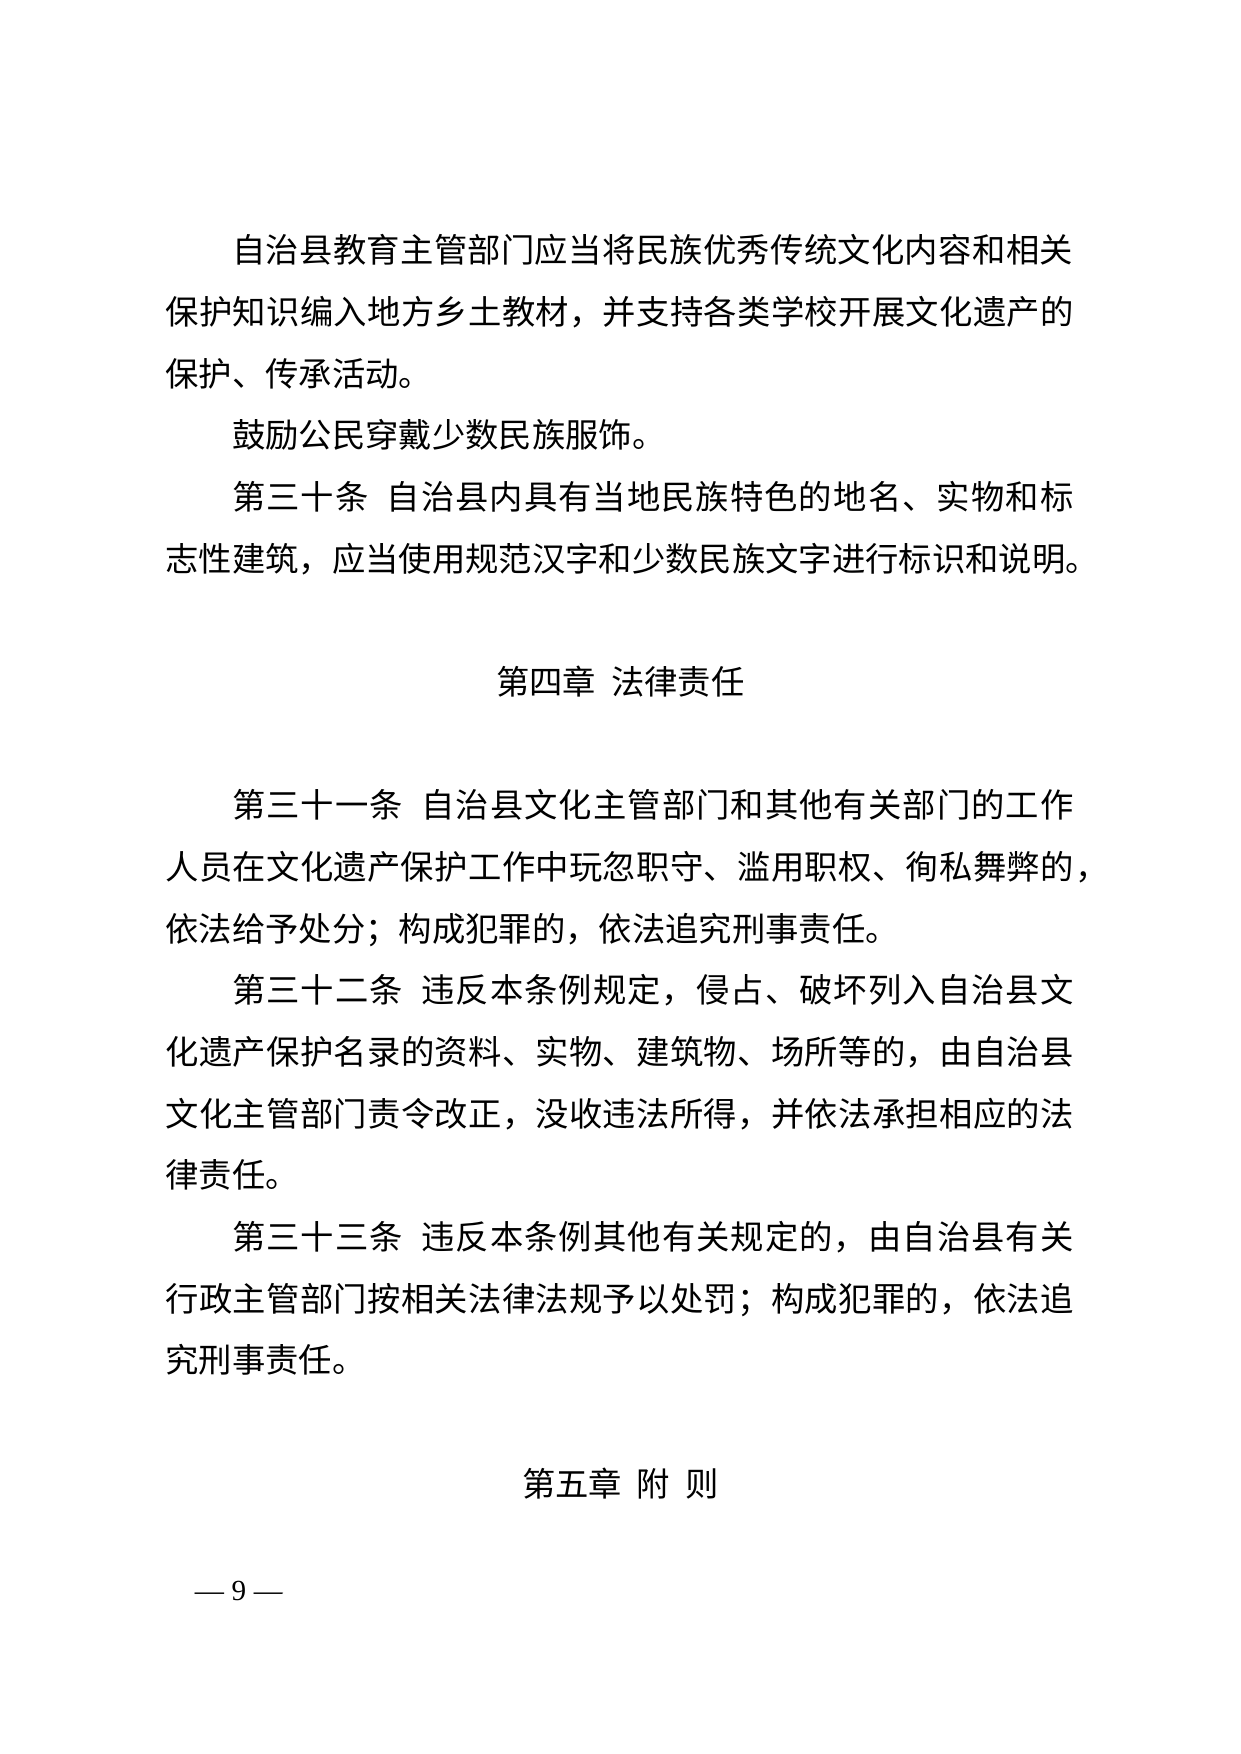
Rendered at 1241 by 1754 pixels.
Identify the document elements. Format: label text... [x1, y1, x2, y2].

text 第三十条 自治县内具有当地民族特色的地名、实物和标志性建筑，应当使用规范汉字和少数民族文字进行标识和说明。 [165, 460, 1075, 584]
text 自治县教育主管部门应当将民族优秀传统文化内容和相关保护知识编入地方乡土教材，并支持各类学校开展文化遗产的保护、传承活动。 [165, 214, 1075, 399]
text 鼓励公民穿戴少数民族服饰。 [165, 399, 1075, 460]
text 第三十三条 违反本条例其他有关规定的，由自治县有关行政主管部门按相关法律法规予以处罚；构成犯罪的，依法追究刑事责任。 [165, 1200, 1075, 1385]
text 第五章 附 则 [165, 1447, 1075, 1509]
text 第三十一条 自治县文化主管部门和其他有关部门的工作人员在文化遗产保护工作中玩忽职守、滥用职权、徇私舞弊的，依法给予处分；构成犯罪的，依法追究刑事责任。 [165, 769, 1075, 954]
text 第三十二条 违反本条例规定，侵占、破坏列入自治县文化遗产保护名录的资料、实物、建筑物、场所等的，由自治县文化主管部门责令改正，没收违法所得，并依法承担相应的法律责任。 [165, 954, 1075, 1200]
text 第四章 法律责任 [165, 645, 1075, 707]
